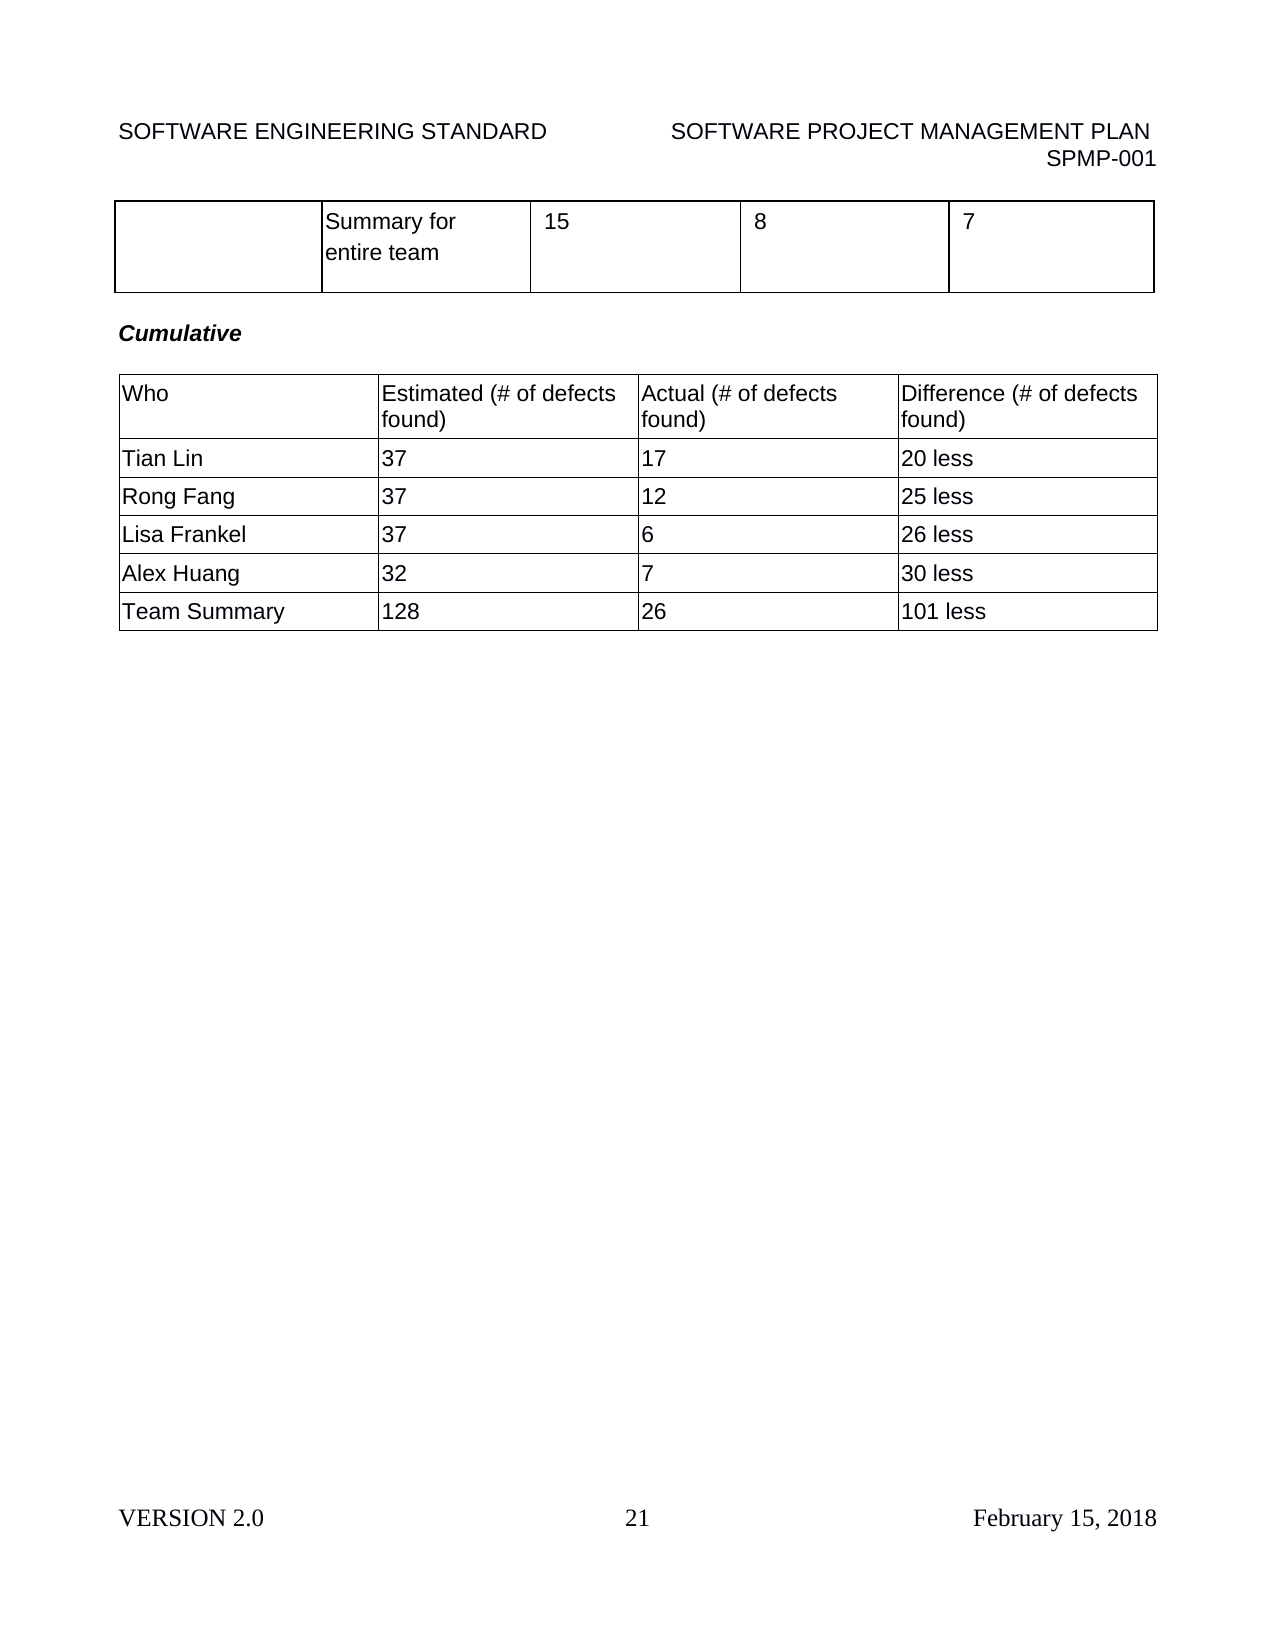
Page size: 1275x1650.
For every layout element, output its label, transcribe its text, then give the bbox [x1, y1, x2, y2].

table_cell Summary for entire team [323, 202, 530, 292]
table_cell 37 [379, 478, 638, 515]
table_cell 6 [639, 516, 898, 553]
table_header Actual (# of defects found) [639, 375, 898, 438]
table_cell 17 [639, 439, 898, 477]
table_cell Alex Huang [120, 554, 378, 592]
table_cell 101 less [899, 593, 1157, 630]
table_cell 8 [741, 202, 948, 292]
table_cell 7 [639, 554, 898, 592]
table_cell 37 [379, 439, 638, 477]
table_cell [116, 202, 321, 292]
table_header Estimated (# of defects found) [379, 375, 638, 438]
table_cell Tian Lin [120, 439, 378, 477]
table_cell Team Summary [120, 593, 378, 630]
table_header Who [120, 375, 378, 438]
table_cell Lisa Frankel [120, 516, 378, 553]
table_cell 26 [639, 593, 898, 630]
table_cell 7 [950, 202, 1153, 292]
text Cumulative [118, 320, 1157, 347]
table_header Difference (# of defects found) [899, 375, 1157, 438]
table_cell 26 less [899, 516, 1157, 553]
table_cell 25 less [899, 478, 1157, 515]
table_cell 12 [639, 478, 898, 515]
table_cell 128 [379, 593, 638, 630]
table_cell 32 [379, 554, 638, 592]
table_cell Rong Fang [120, 478, 378, 515]
table_cell 20 less [899, 439, 1157, 477]
table_cell 30 less [899, 554, 1157, 592]
table_cell 37 [379, 516, 638, 553]
table_cell 15 [531, 202, 740, 292]
